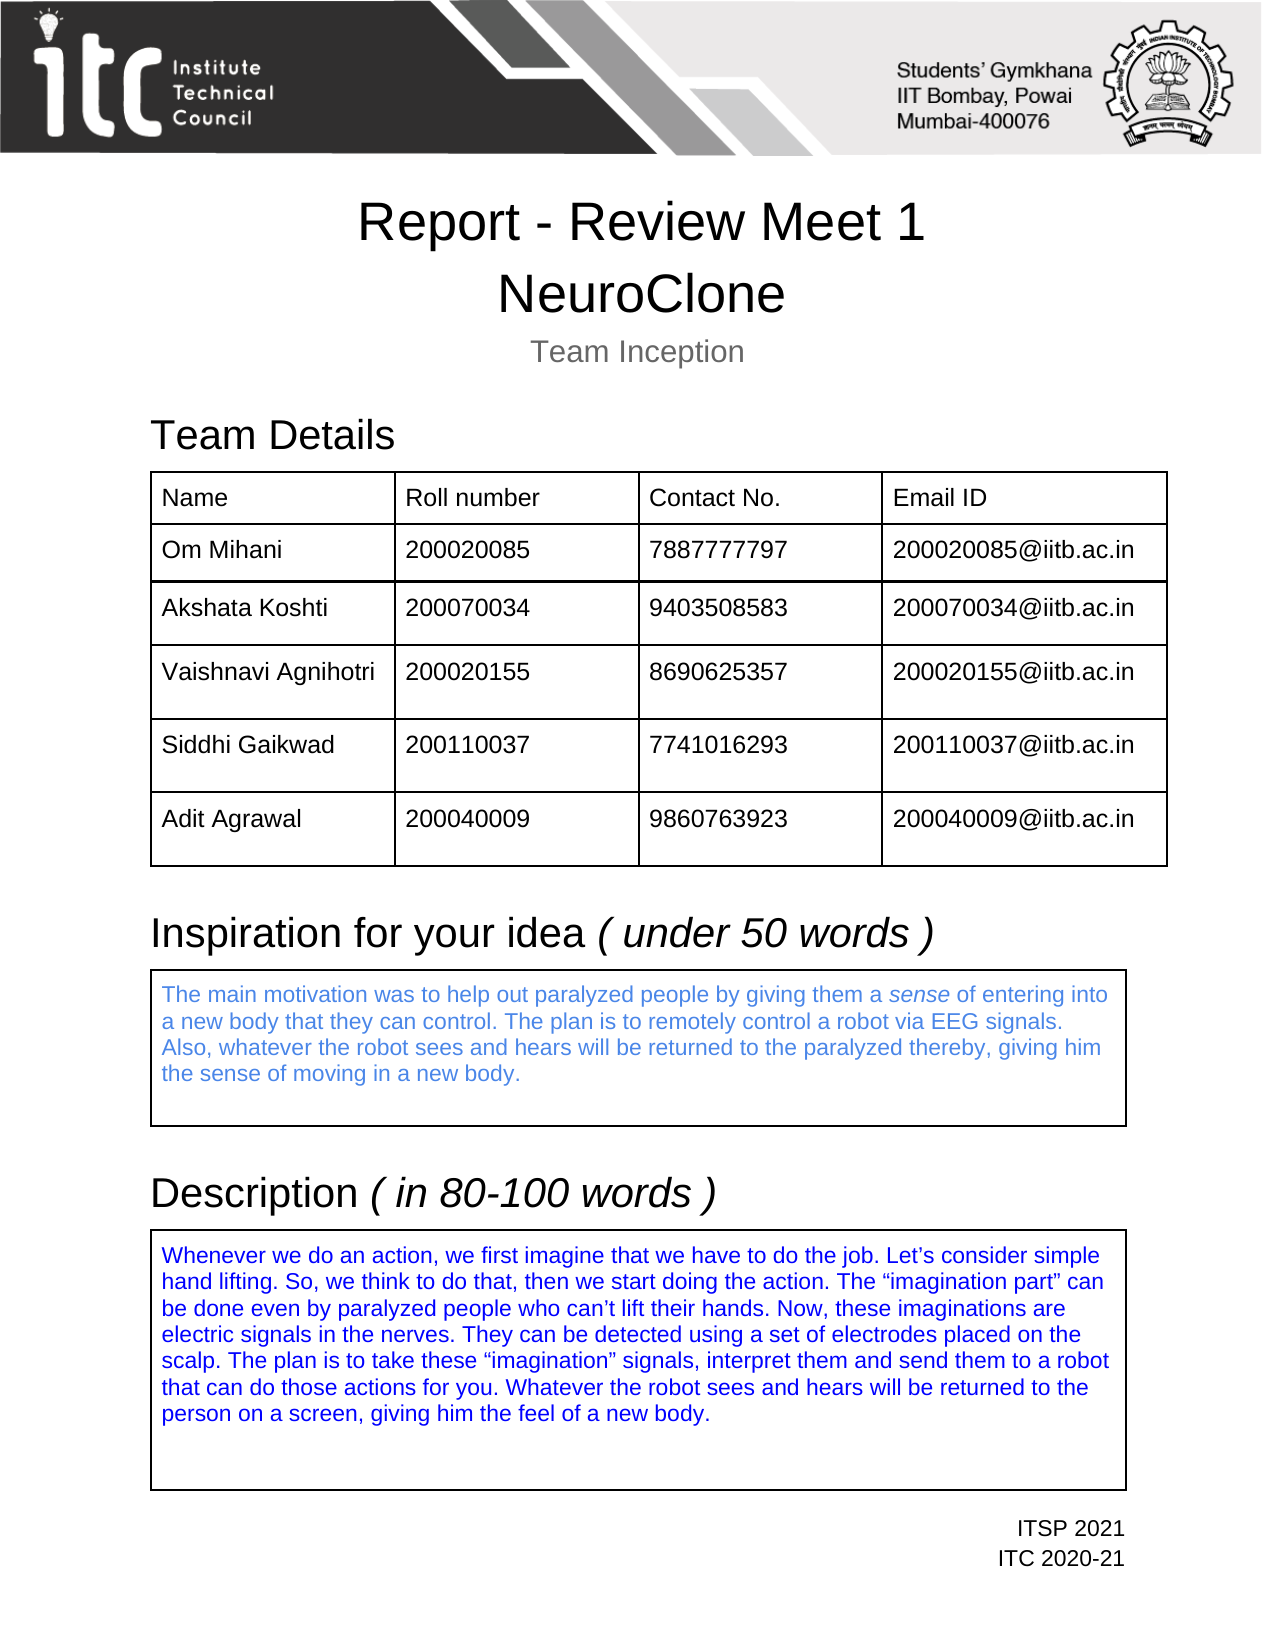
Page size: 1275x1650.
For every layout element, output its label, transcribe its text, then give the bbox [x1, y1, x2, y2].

table_header Whenever we do an action, we first imagine that we have to do the job. Let’s consider simple hand lifting. So, we think to do that, then we start doing the action. The “imagination part” can be done even by paralyzed people who can’t lift their hands. Now, these imaginations are electric signals in the nerves. They can be detected using a set of electrodes placed on the scalp. The plan is to take these “imagination” signals, interpret them and send them to a robot that can do those actions for you. Whatever the robot sees and hears will be returned to the person on a screen, giving him the feel of a new body. [152, 1231, 1125, 1489]
text Report - Review Meet 1 [28, 190, 1256, 252]
table_header Email ID [883, 473, 1166, 522]
table_cell 9403508583 [640, 583, 881, 644]
table_header Roll number [396, 473, 638, 522]
subtitle Team Details [150, 410, 1125, 458]
table_header Name [152, 473, 394, 522]
table_cell 200110037@iitb.ac.in [883, 720, 1166, 791]
subtitle Team Inception [150, 333, 1125, 369]
table_header The main motivation was to help out paralyzed people by giving them a sense of entering into a new body that they can control. The plan is to remotely control a robot via EEG signals. Also, whatever the robot sees and hears will be returned to the paralyzed thereby, giving him the sense of moving in a new body. [152, 971, 1125, 1125]
table_cell Vaishnavi Agnihotri [152, 646, 394, 718]
table_cell 200020155@iitb.ac.in [883, 646, 1166, 718]
text NeuroClone [28, 261, 1256, 323]
subtitle Inspiration for your idea ( under 50 words ) [150, 908, 1125, 956]
table_cell 7741016293 [640, 720, 881, 791]
table_cell Siddhi Gaikwad [152, 720, 394, 791]
table_cell 7887777797 [640, 525, 881, 580]
subtitle Description ( in 80-100 words ) [150, 1169, 1125, 1217]
picture [0, 0, 1262, 156]
table_cell 200070034@iitb.ac.in [883, 583, 1166, 644]
table_cell 8690625357 [640, 646, 881, 718]
table_cell Akshata Koshti [152, 583, 394, 644]
table_cell Adit Agrawal [152, 793, 394, 865]
table_cell 200070034 [396, 583, 638, 644]
table_cell 200040009 [396, 793, 638, 865]
table_cell 200110037 [396, 720, 638, 791]
table_cell 200020085@iitb.ac.in [883, 525, 1166, 580]
table_cell 200020155 [396, 646, 638, 718]
table_cell Om Mihani [152, 525, 394, 580]
table_cell 200040009@iitb.ac.in [883, 793, 1166, 865]
table_cell 200020085 [396, 525, 638, 580]
table_cell 9860763923 [640, 793, 881, 865]
table_header Contact No. [640, 473, 881, 522]
